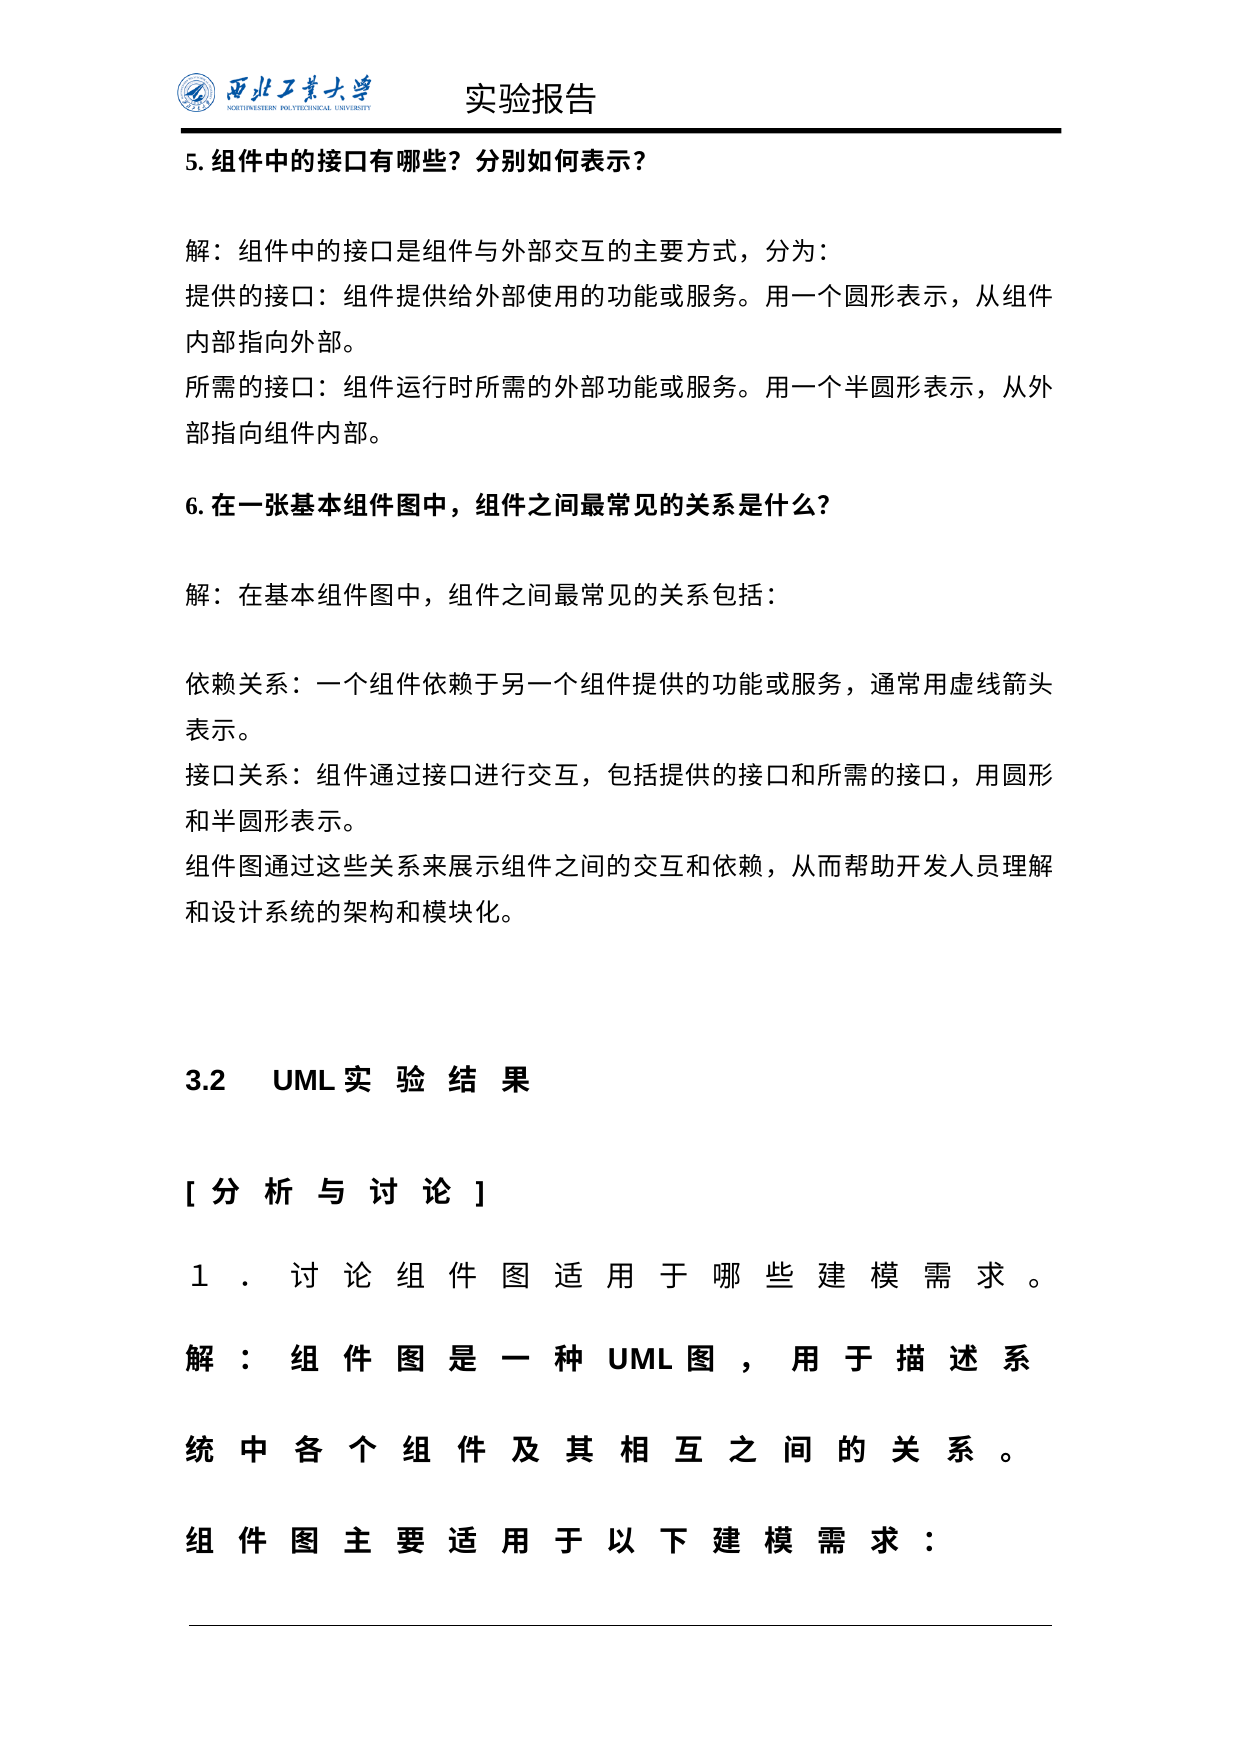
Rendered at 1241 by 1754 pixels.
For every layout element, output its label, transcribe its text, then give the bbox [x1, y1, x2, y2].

text 接口关系：组件通过接口进行交互，包括提供的接口和所需的接口，用圆形和半圆形表示。 [185, 756, 1055, 837]
text 组件图通过这些关系来展示组件之间的交互和依赖，从而帮助开发人员理解和设计系统的架构和模块化。 [185, 847, 1055, 928]
text 提供的接口：组件提供给外部使用的功能或服务。用一个圆形表示，从组件内部指向外部。 [185, 276, 1055, 358]
picture [177, 73, 373, 112]
subtitle 组件中的接口有哪些？分别如何表示？ [185, 141, 1055, 177]
text 解：组件中的接口是组件与外部交互的主要方式，分为： [185, 231, 1055, 267]
text 依赖关系：一个组件依赖于另一个组件提供的功能或服务，通常用虚线箭头表示。 [185, 664, 1055, 746]
text １．讨论组件图适用于哪些建模需求。 [185, 1237, 1055, 1310]
subtitle 在一张基本组件图中，组件之间最常见的关系是什么？ [185, 486, 1055, 522]
text [分析与讨论] [185, 1153, 1055, 1226]
subtitle UML实验结果 [185, 1041, 1055, 1114]
text 解：组件图是一种UML图，用于描述系统中各个组件及其相互之间的关系。组件图主要适用于以下建模需求： [185, 1320, 1055, 1575]
text 解：在基本组件图中，组件之间最常见的关系包括： [185, 575, 1055, 612]
text 所需的接口：组件运行时所需的外部功能或服务。用一个半圆形表示，从外部指向组件内部。 [185, 367, 1055, 449]
